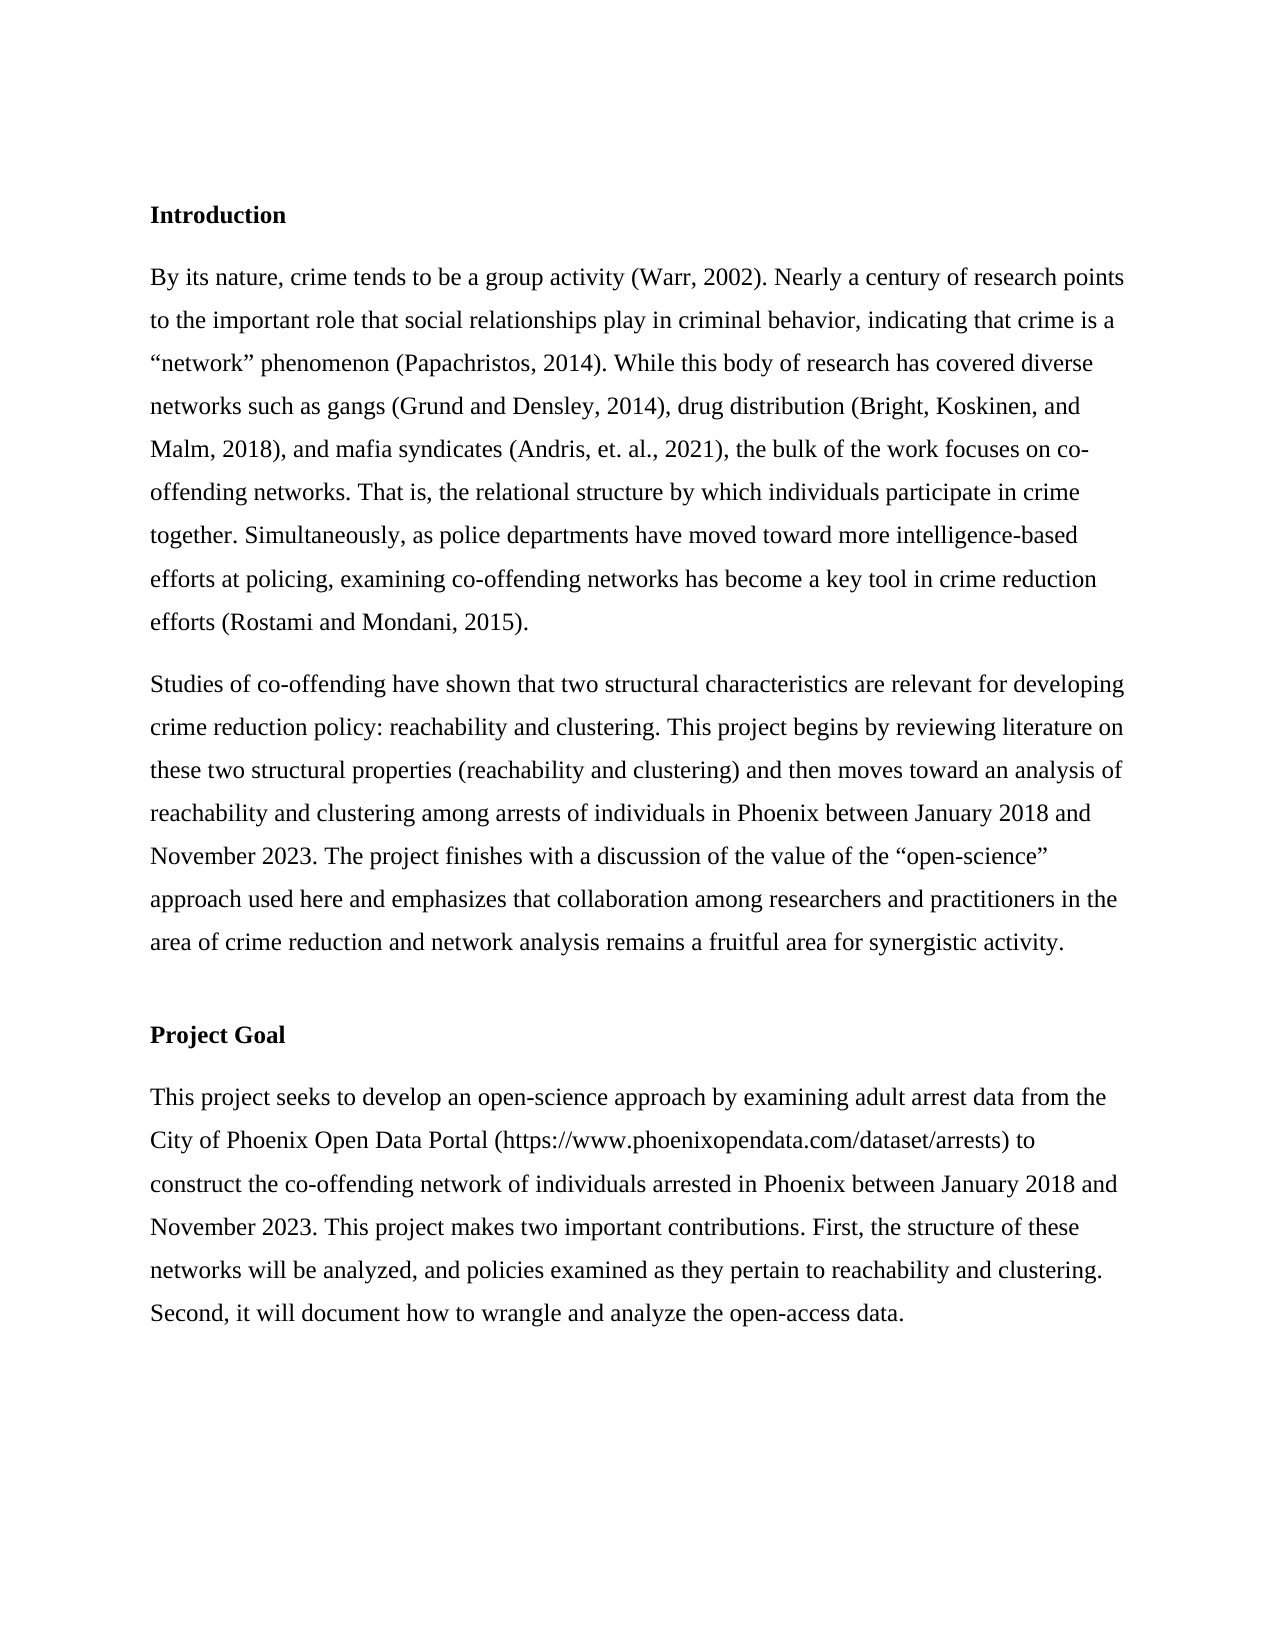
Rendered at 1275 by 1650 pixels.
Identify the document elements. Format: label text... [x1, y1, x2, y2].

subtitle Introduction [150, 200, 1125, 229]
text Studies of co-offending have shown that two structural characteristics are relevant for developing crime reduction policy: reachability and clustering. This project begins by reviewing literature on these two structural properties (reachability and clustering) and then moves toward an analysis of reachability and clustering among arrests of individuals in Phoenix between January 2018 and November 2023. The project finishes with a discussion of the value of the “open-science” approach used here and emphasizes that collaboration among researchers and practitioners in the area of crime reduction and network analysis remains a fruitful area for synergistic activity. [150, 669, 1125, 956]
text By its nature, crime tends to be a group activity (Warr, 2002). Nearly a century of research points to the important role that social relationships play in criminal behavior, indicating that crime is a “network” phenomenon (Papachristos, 2014). While this body of research has covered diverse networks such as gangs (Grund and Densley, 2014), drug distribution (Bright, Koskinen, and Malm, 2018), and mafia syndicates (Andris, et. al., 2021), the bulk of the work focuses on co-offending networks. That is, the relational structure by which individuals participate in crime together. Simultaneously, as police departments have moved toward more intelligence-based efforts at policing, examining co-offending networks has become a key tool in crime reduction efforts (Rostami and Mondani, 2015). [150, 262, 1125, 636]
subtitle Project Goal [150, 1021, 1125, 1049]
text This project seeks to develop an open-science approach by examining adult arrest data from the City of Phoenix Open Data Portal (https://www.phoenixopendata.com/dataset/arrests) to construct the co-offending network of individuals arrested in Phoenix between January 2018 and November 2023. This project makes two important contributions. First, the structure of these networks will be analyzed, and policies examined as they pertain to reachability and clustering. Second, it will document how to wrangle and analyze the open-access data. [150, 1082, 1125, 1327]
